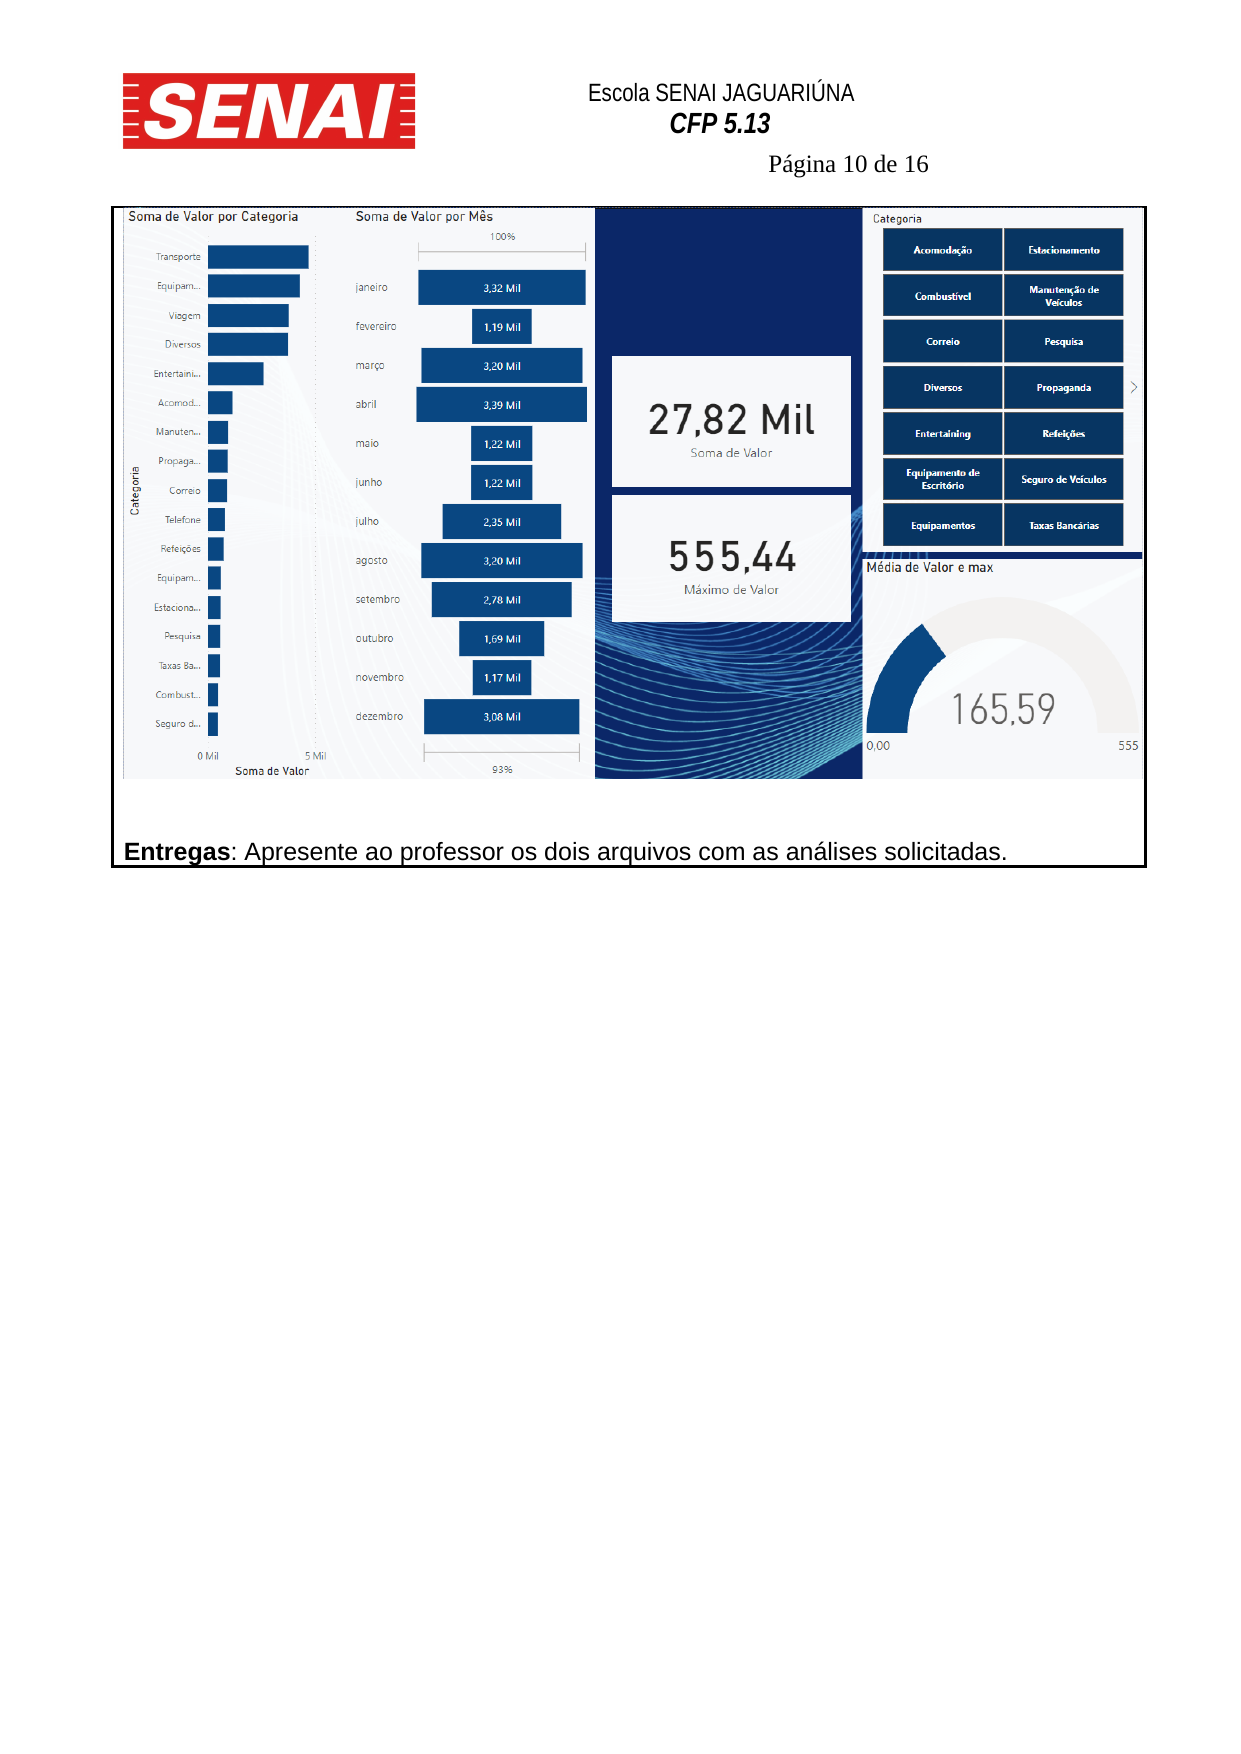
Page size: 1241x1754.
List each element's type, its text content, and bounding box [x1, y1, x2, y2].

picture [123, 207, 1143, 779]
picture [118, 73, 415, 149]
